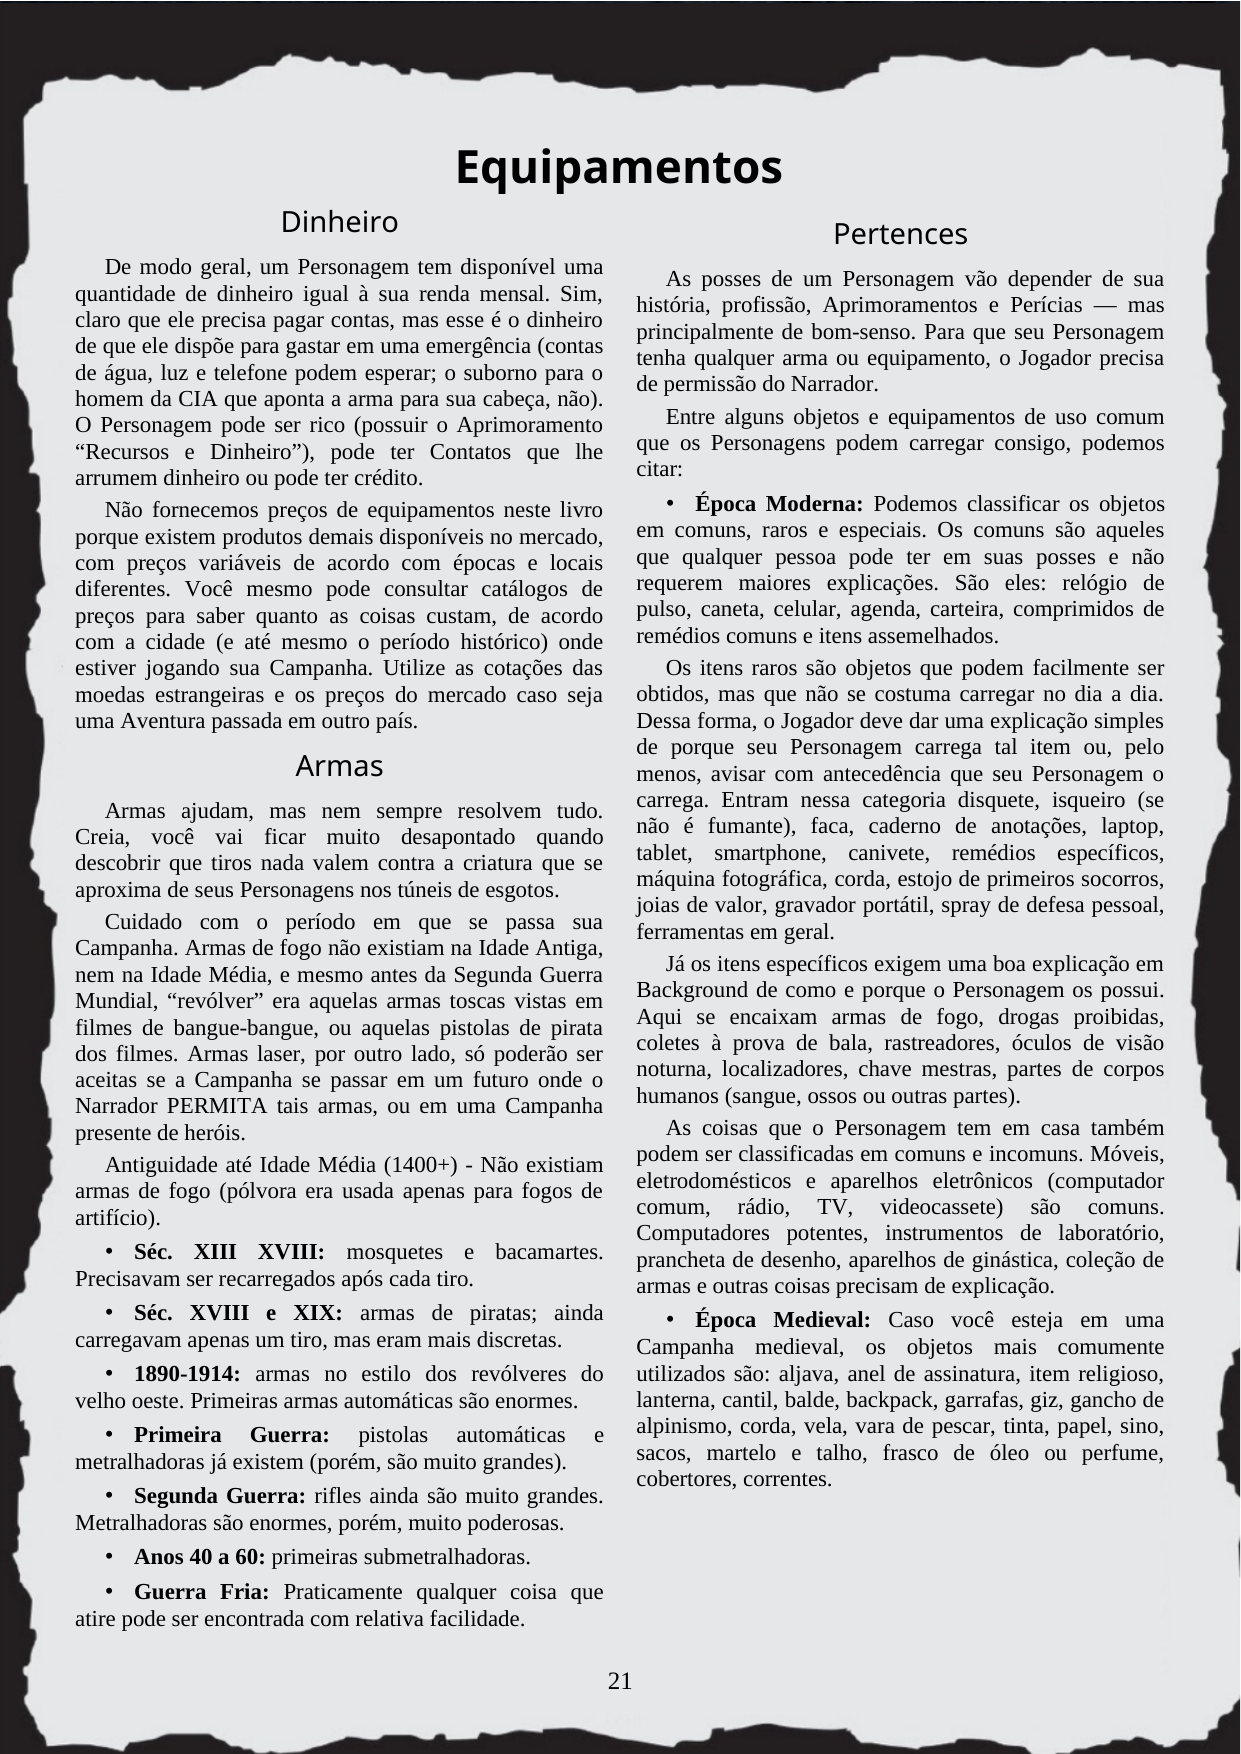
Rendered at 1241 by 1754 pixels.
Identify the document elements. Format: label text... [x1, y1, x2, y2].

list De modo geral, um Personagem tem disponível uma quantidade de dinheiro igual à sua renda mensal. Sim, claro que ele precisa pagar contas, mas esse é o dinheiro de que ele dispõe para gastar em uma emergência (contas de água, luz e telefone podem esperar; o suborno para o homem da CIA que aponta a arma para sua cabeça, não). O Personagem pode ser rico (possuir o Aprimoramento “Recursos e Dinheiro”), pode ter Contatos que lhe arrumem dinheiro ou pode ter crédito. [75, 253, 604, 490]
subtitle Armas [75, 745, 604, 785]
subtitle Dinheiro [75, 112, 604, 241]
list Anos 40 a 60: primeiras submetralhadoras. [75, 1541, 604, 1570]
list Cuidado com o período em que se passa sua Campanha. Armas de fogo não existiam na Idade Antiga, nem na Idade Média, e mesmo antes da Segunda Guerra Mundial, “revólver” era aquelas armas toscas vistas em filmes de bangue-bangue, ou aquelas pistolas de pirata dos filmes. Armas laser, por outro lado, só poderão ser aceitas se a Campanha se passar em um futuro onde o Narrador PERMITA tais armas, ou em uma Campanha presente de heróis. [75, 908, 604, 1145]
list Antiguidade até Idade Média (1400+) - Não existiam armas de fogo (pólvora era usada apenas para fogos de artifício). [75, 1151, 604, 1230]
list Armas ajudam, mas nem sempre resolvem tudo. Creia, você vai ficar muito desapontado quando descobrir que tiros nada valem contra a criatura que se aproxima de seus Personagens nos túneis de esgotos. [75, 797, 604, 902]
list Segunda Guerra: rifles ainda são muito grandes. Metralhadoras são enormes, porém, muito poderosas. [75, 1480, 604, 1536]
list As posses de um Personagem vão depender de sua história, profissão, Aprimoramentos e Perícias — mas principalmente de bom-senso. Para que seu Personagem tenha qualquer arma ou equipamento, o Jogador precisa de permissão do Narrador. [636, 265, 1165, 397]
list Primeira Guerra: pistolas automáticas e metralhadoras já existem (porém, são muito grandes). [75, 1419, 604, 1474]
picture [0, 1, 1241, 1754]
list Guerra Fria: Praticamente qualquer coisa que atire pode ser encontrada com relativa facilidade. [75, 1576, 604, 1631]
list Séc. XVIII e XIX: armas de piratas; ainda carregavam apenas um tiro, mas eram mais discretas. [75, 1297, 604, 1352]
list Entre alguns objetos e equipamentos de uso comum que os Personagens podem carregar consigo, podemos citar: [636, 403, 1165, 482]
list 1890-1914: armas no estilo dos revólveres do velho oeste. Primeiras armas automáticas são enormes. [75, 1358, 604, 1413]
list Não fornecemos preços de equipamentos neste livro porque existem produtos demais disponíveis no mercado, com preços variáveis de acordo com épocas e locais diferentes. Você mesmo pode consultar catálogos de preços para saber quanto as coisas custam, de acordo com a cidade (e até mesmo o período histórico) onde estiver jogando sua Campanha. Utilize as cotações das moedas estrangeiras e os preços do mercado caso seja uma Aventura passada em outro país. [75, 496, 604, 733]
list As coisas que o Personagem tem em casa também podem ser classificadas em comuns e incomuns. Móveis, eletrodomésticos e aparelhos eletrônicos (computador comum, rádio, TV, videocassete) são comuns. Computadores potentes, instrumentos de laboratório, prancheta de desenho, aparelhos de ginástica, coleção de armas e outras coisas precisam de explicação. [636, 1114, 1165, 1298]
list Época Medieval: Caso você esteja em uma Campanha medieval, os objetos mais comumente utilizados são: aljava, anel de assinatura, item religioso, lanterna, cantil, balde, backpack, garrafas, giz, gancho de alpinismo, corda, vela, vara de pescar, tinta, papel, sino, sacos, martelo e talho, frasco de óleo ou perfume, cobertores, correntes. [636, 1304, 1165, 1491]
list Séc. XIII XVIII: mosquetes e bacamartes. Precisavam ser recarregados após cada tiro. [75, 1236, 604, 1291]
list Já os itens específicos exigem uma boa explicação em Background de como e porque o Personagem os possui. Aqui se encaixam armas de fogo, drogas proibidas, coletes à prova de bala, rastreadores, óculos de visão noturna, localizadores, chave mestras, partes de corpos humanos (sangue, ossos ou outras partes). [636, 950, 1165, 1108]
list Época Moderna: Podemos classificar os objetos em comuns, raros e especiais. Os comuns são aqueles que qualquer pessoa pode ter em suas posses e não requerem maiores explicações. São eles: relógio de pulso, caneta, celular, agenda, carteira, comprimidos de remédios comuns e itens assemelhados. [636, 488, 1165, 648]
subtitle Pertences [636, 164, 1165, 253]
list Os itens raros são objetos que podem facilmente ser obtidos, mas que não se costuma carregar no dia a dia. Dessa forma, o Jogador deve dar uma explicação simples de porque seu Personagem carrega tal item ou, pelo menos, avisar com antecedência que seu Personagem o carrega. Entram nessa categoria disquete, isqueiro (se não é fumante), faca, caderno de anotações, laptop, tablet, smartphone, canivete, remédios específicos, máquina fotográfica, corda, estojo de primeiros socorros, joias de valor, gravador portátil, spray de defesa pessoal, ferramentas em geral. [636, 654, 1165, 944]
